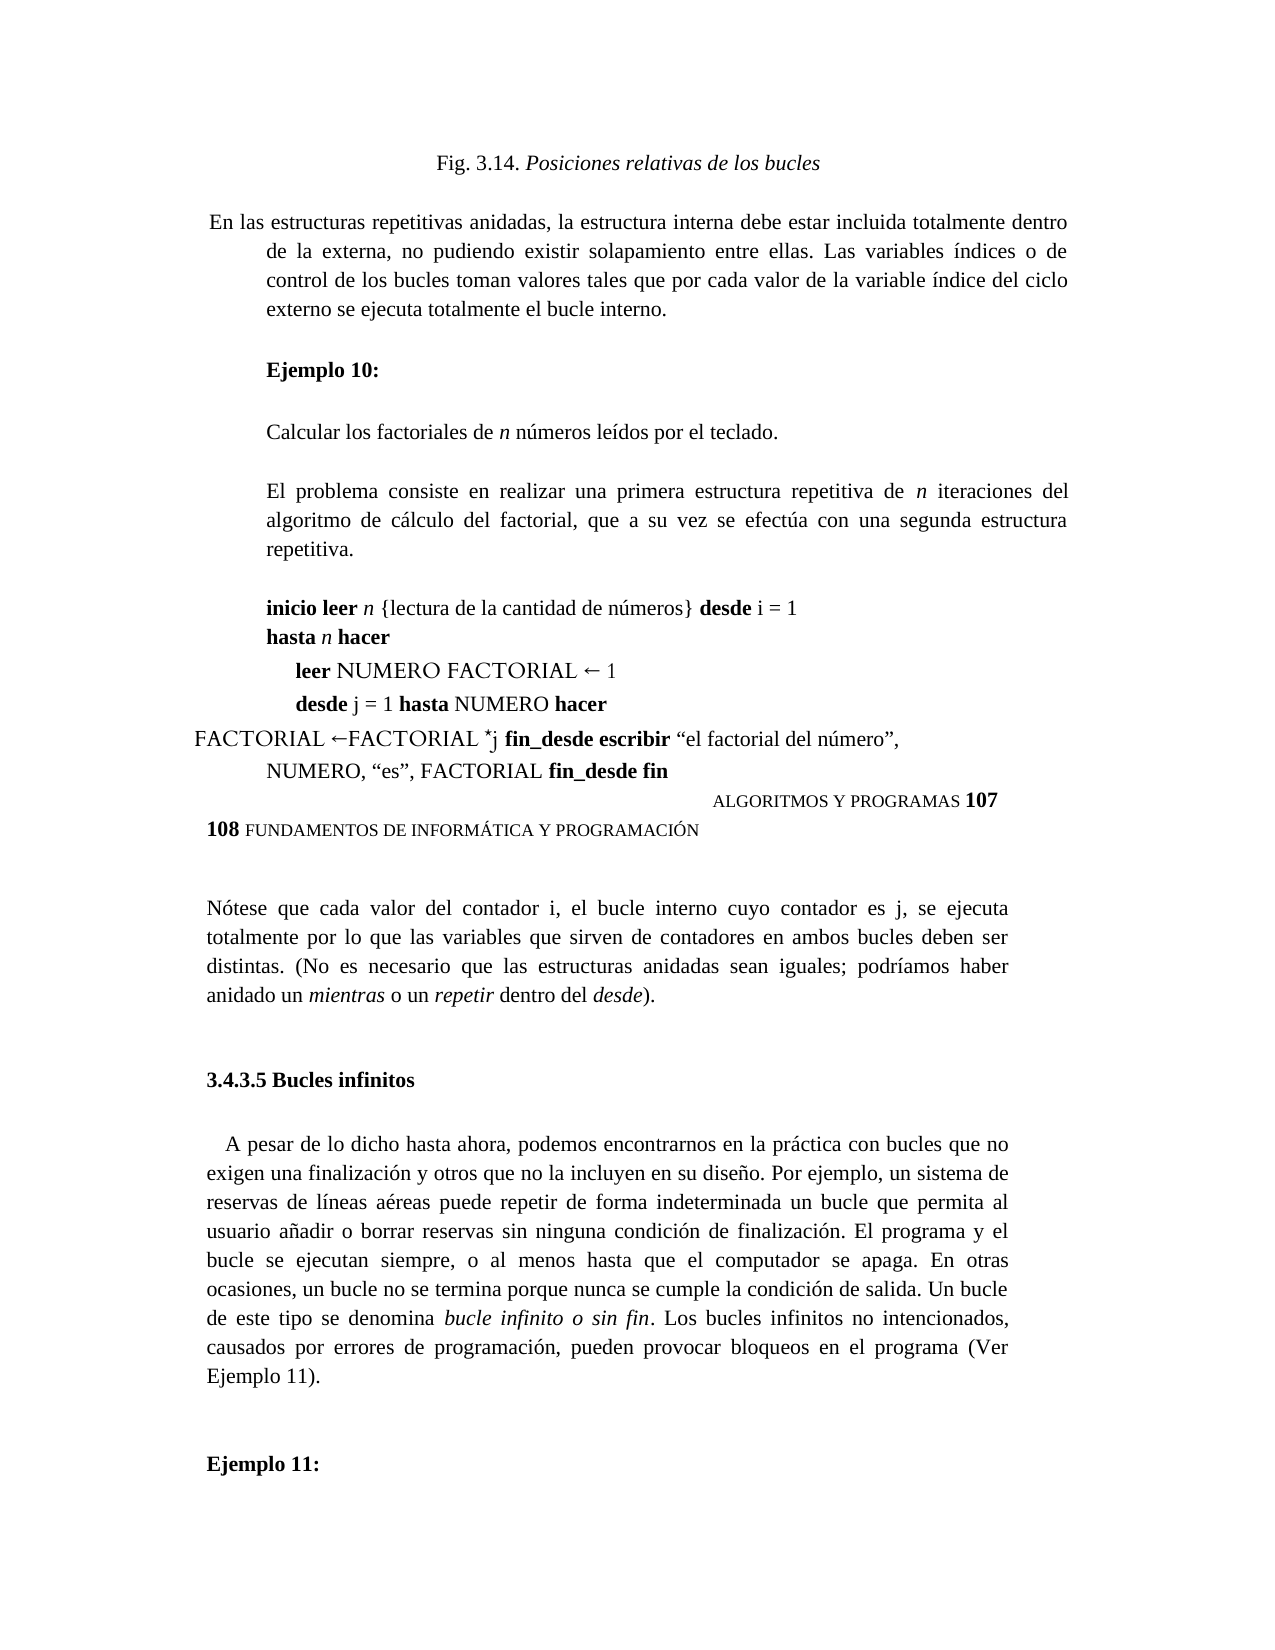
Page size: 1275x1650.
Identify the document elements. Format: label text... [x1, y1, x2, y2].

text 108 FUNDAMENTOS DE INFORMÁTICA Y PROGRAMACIÓN [206, 816, 782, 841]
text Calcular los factoriales de n números leídos por el teclado. [266, 419, 838, 444]
text inicio leer n {lectura de la cantidad de números} desde i = 1 hasta n hacer [266, 595, 808, 649]
text Ejemplo 10: [266, 357, 420, 382]
text leer NUMERO FACTORIAL ← 1 desde j = 1 hasta NUMERO hacer [295, 657, 657, 716]
text Fig. 3.14. Posiciones relativas de los bucles [436, 150, 899, 175]
text ALGORITMOS Y PROGRAMAS 107 [712, 787, 1069, 812]
text Ejemplo 11: [206, 1451, 361, 1476]
text El problema consiste en realizar una primera estructura repetitiva de n iteraciones del algoritmo de cálculo del factorial, que a su vez se efectúa con una segunda estructura repetitiva. [266, 478, 1069, 561]
text 3.4.3.5 Bucles infinitos [206, 1067, 470, 1092]
text En las estructuras repetitivas anidadas, la estructura interna debe estar incluida totalmente dentro de la externa, no pudiendo existir solapamiento entre ellas. Las variables índices o de control de los bucles toman valores tales que por cada valor de la variable índice del ciclo externo se ejecuta totalmente el bucle interno. [209, 209, 1069, 321]
text Nótese que cada valor del contador i, el bucle interno cuyo contador es j, se ejecuta totalmente por lo que las variables que sirven de contadores en ambos bucles deben ser distintas. (No es necesario que las estructuras anidadas sean iguales; podríamos haber anidado un mientras o un repetir dentro del desde). [206, 895, 1010, 1007]
text A pesar de lo dicho hasta ahora, podemos encontrarnos en la práctica con bucles que no exigen una finalización y otros que no la incluyen en su diseño. Por ejemplo, un sistema de reservas de líneas aéreas puede repetir de forma indeterminada un bucle que permita al usuario añadir o borrar reservas sin ninguna condición de finalización. El programa y el bucle se ejecutan siempre, o al menos hasta que el computador se apaga. En otras ocasiones, un bucle no se termina porque nunca se cumple la condición de salida. Un bucle de este tipo se denomina bucle infinito o sin fin. Los bucles infinitos no intencionados, causados por errores de programación, pueden provocar bloqueos en el programa (Ver Ejemplo 11). [206, 1131, 1010, 1388]
text FACTORIAL ←FACTORIAL *j fin_desde escribir “el factorial del número”, NUMERO, “es”, FACTORIAL fin_desde fin [194, 724, 941, 783]
